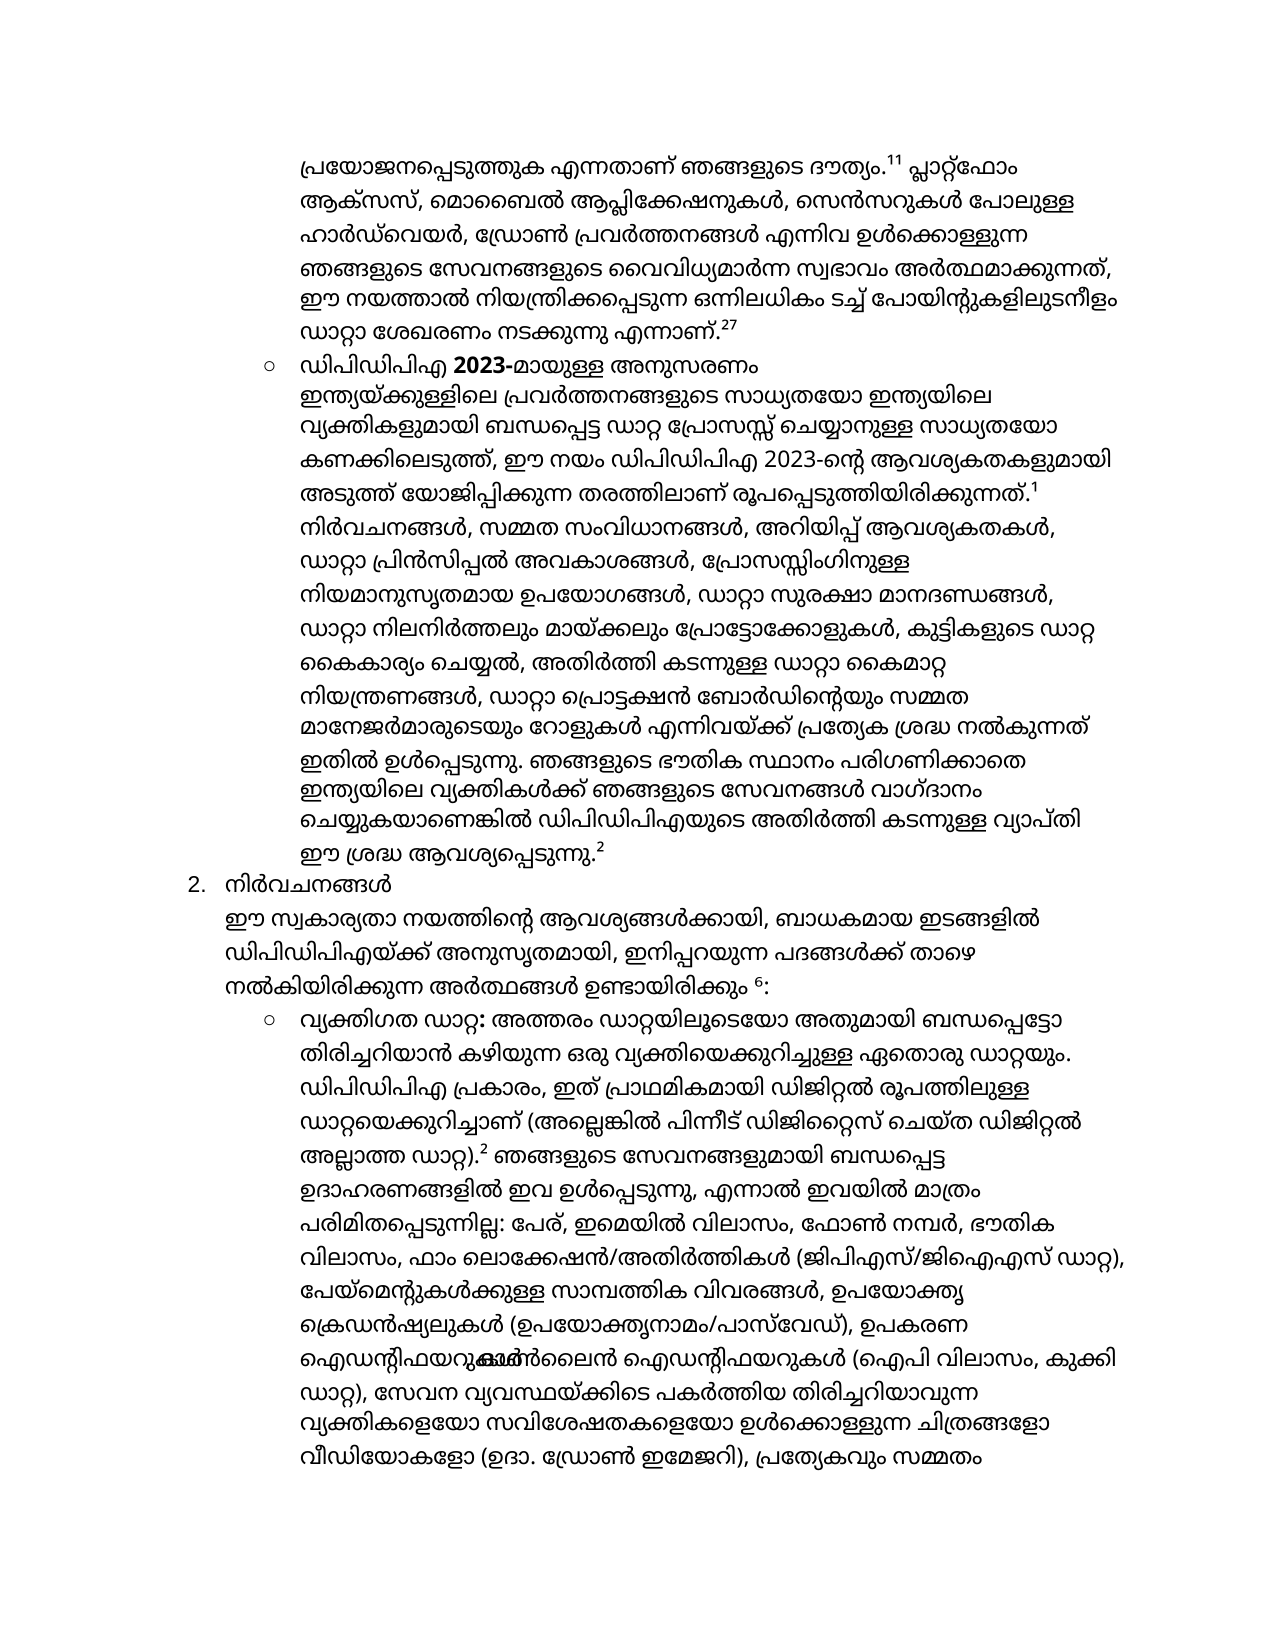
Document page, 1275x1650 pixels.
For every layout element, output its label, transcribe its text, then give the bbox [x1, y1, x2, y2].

list ഡിപിഡിപിഎ 2023-മായുള്ള അനുസരണം ഇന്ത്യയ്ക്കുള്ളിലെ പ്രവർത്തനങ്ങളുടെ സാധ്യതയോ ഇന്ത്യയിലെ വ്യക്തികളുമായി ബന്ധപ്പെട്ട ഡാറ്റ പ്രോസസ്സ് ചെയ്യാനുള്ള സാധ്യതയോ കണക്കിലെടുത്ത്, ഈ നയം ഡിപിഡിപിഎ 2023-ന്റെ ആവശ്യകതകളുമായി അടുത്ത് യോജിപ്പിക്കുന്ന തരത്തിലാണ് രൂപപ്പെടുത്തിയിരിക്കുന്നത്.¹ നിർവചനങ്ങൾ, സമ്മത സംവിധാനങ്ങൾ, അറിയിപ്പ് ആവശ്യകതകൾ, ഡാറ്റാ പ്രിൻസിപ്പൽ അവകാശങ്ങൾ, പ്രോസസ്സിംഗിനുള്ള നിയമാനുസൃതമായ ഉപയോഗങ്ങൾ, ഡാറ്റാ സുരക്ഷാ മാനദണ്ഡങ്ങൾ, ഡാറ്റാ നിലനിർത്തലും മായ്ക്കലും പ്രോട്ടോക്കോളുകൾ, കുട്ടികളുടെ ഡാറ്റ കൈകാര്യം ചെയ്യൽ, അതിർത്തി കടന്നുള്ള ഡാറ്റാ കൈമാറ്റ നിയന്ത്രണങ്ങൾ, ഡാറ്റാ പ്രൊട്ടക്ഷൻ ബോർഡിന്റെയും സമ്മത മാനേജർമാരുടെയും റോളുകൾ എന്നിവയ്ക്ക് പ്രത്യേക ശ്രദ്ധ നൽകുന്നത് ഇതിൽ ഉൾപ്പെടുന്നു. ഞങ്ങളുടെ ഭൗതിക സ്ഥാനം പരിഗണിക്കാതെ ഇന്ത്യയിലെ വ്യക്തികൾക്ക് ഞങ്ങളുടെ സേവനങ്ങൾ വാഗ്ദാനം ചെയ്യുകയാണെങ്കിൽ ഡിപിഡിപിഎയുടെ അതിർത്തി കടന്നുള്ള വ്യാപ്തി ഈ ശ്രദ്ധ ആവശ്യപ്പെടുന്നു.² [262, 349, 1125, 871]
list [262, 1003, 1125, 1473]
list നിർവചനങ്ങൾ ഈ സ്വകാര്യതാ നയത്തിന്റെ ആവശ്യങ്ങൾക്കായി, ബാധകമായ ഇടങ്ങളിൽ ഡിപിഡിപിഎയ്ക്ക് അനുസൃതമായി, ഇനിപ്പറയുന്ന പദങ്ങൾക്ക് താഴെ നൽകിയിരിക്കുന്ന അർത്ഥങ്ങൾ ഉണ്ടായിരിക്കും ⁶: [187, 871, 1125, 1003]
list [262, 150, 1125, 349]
